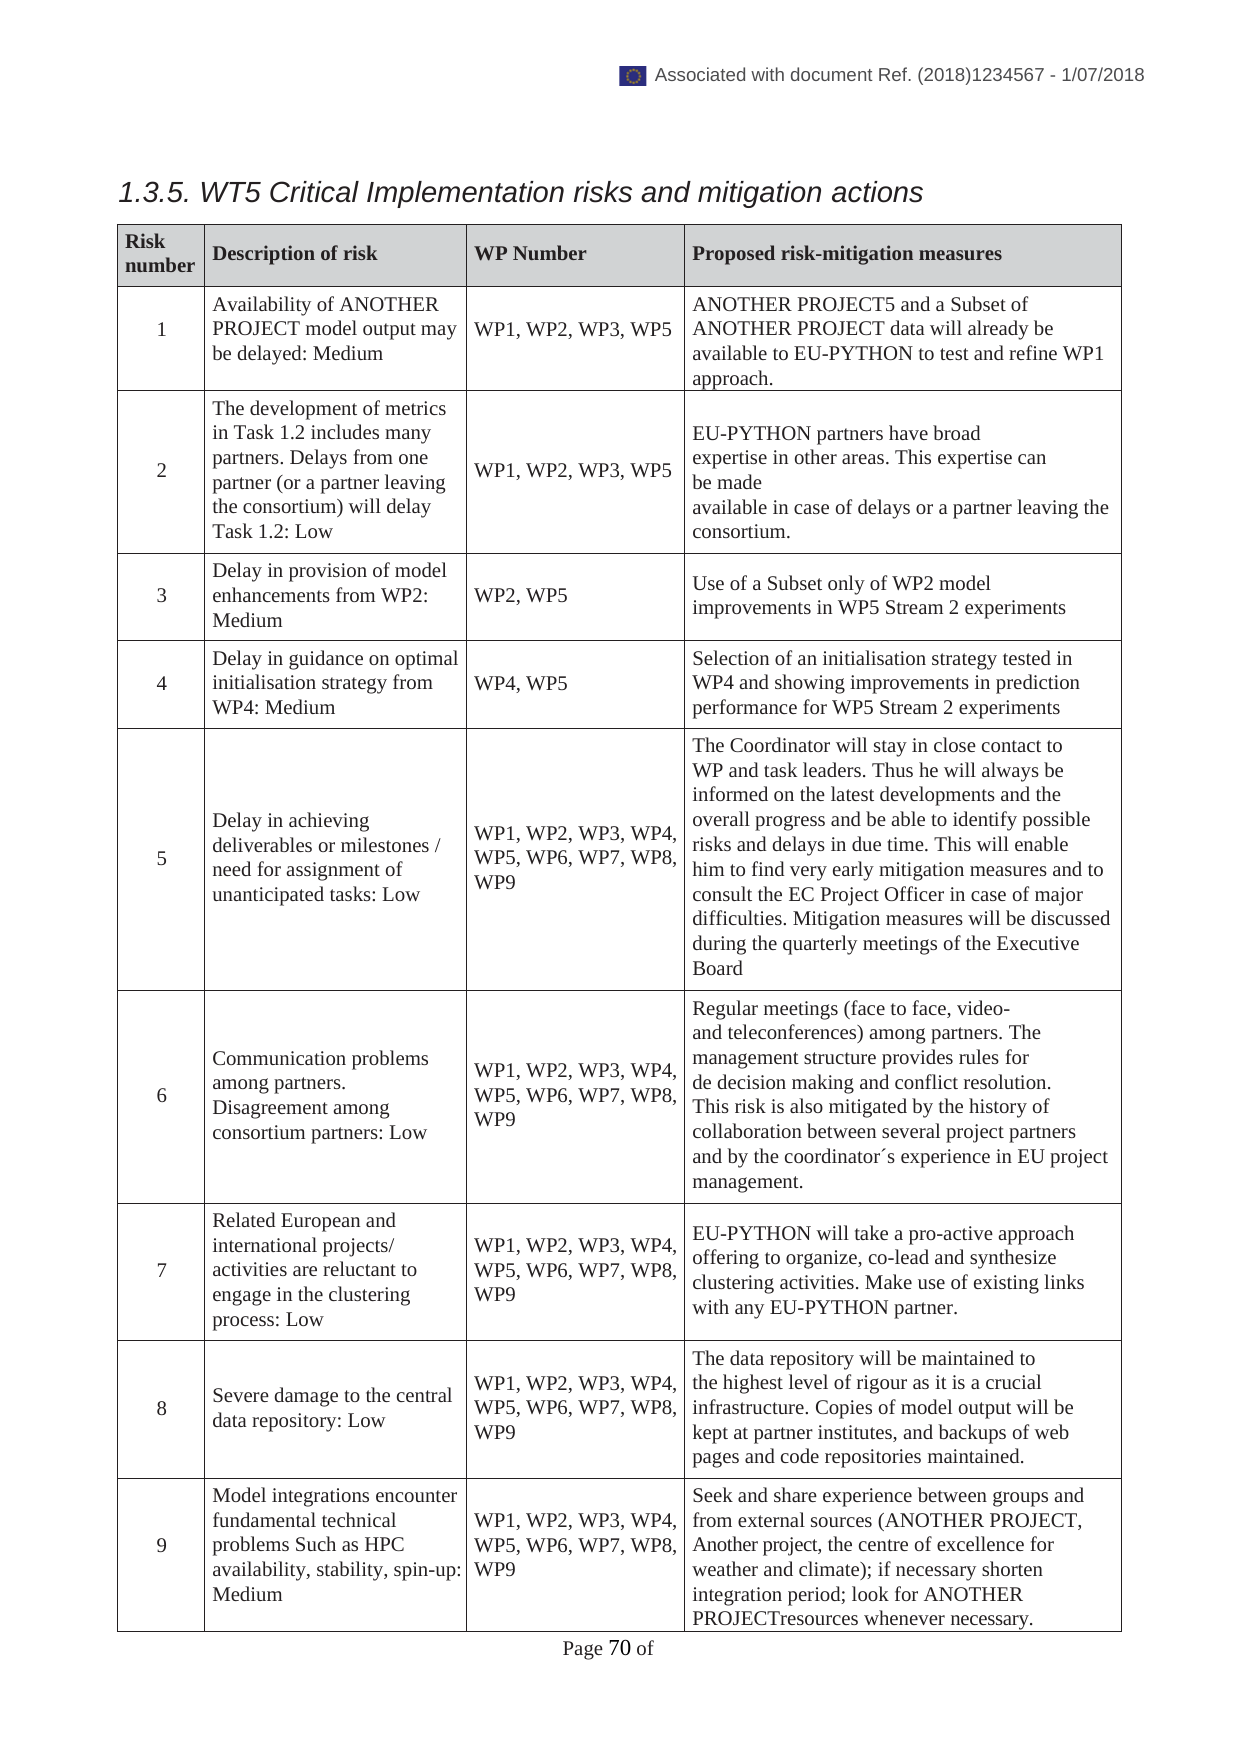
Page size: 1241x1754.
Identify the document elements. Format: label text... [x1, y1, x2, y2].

picture [619, 66, 647, 86]
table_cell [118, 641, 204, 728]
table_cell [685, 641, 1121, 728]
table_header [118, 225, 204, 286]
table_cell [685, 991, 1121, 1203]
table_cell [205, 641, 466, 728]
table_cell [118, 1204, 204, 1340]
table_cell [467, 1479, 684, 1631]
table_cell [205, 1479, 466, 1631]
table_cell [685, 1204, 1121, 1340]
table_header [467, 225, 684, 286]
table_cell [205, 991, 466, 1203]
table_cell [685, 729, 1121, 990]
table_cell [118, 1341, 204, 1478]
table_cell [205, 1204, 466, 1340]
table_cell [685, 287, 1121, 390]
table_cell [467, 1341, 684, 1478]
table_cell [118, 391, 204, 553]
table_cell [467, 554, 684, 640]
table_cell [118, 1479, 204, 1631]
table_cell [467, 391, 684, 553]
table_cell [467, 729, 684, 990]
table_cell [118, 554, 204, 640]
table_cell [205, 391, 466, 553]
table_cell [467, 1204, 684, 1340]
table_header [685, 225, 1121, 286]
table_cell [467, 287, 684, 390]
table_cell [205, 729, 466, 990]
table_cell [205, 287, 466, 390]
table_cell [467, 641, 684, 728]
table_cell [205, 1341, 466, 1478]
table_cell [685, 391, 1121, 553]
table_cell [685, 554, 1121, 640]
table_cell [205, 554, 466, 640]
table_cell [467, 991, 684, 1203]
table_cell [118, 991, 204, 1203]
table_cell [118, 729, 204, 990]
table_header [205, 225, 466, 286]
list WT5 Critical Implementation risks and mitigation actions [118, 175, 1140, 208]
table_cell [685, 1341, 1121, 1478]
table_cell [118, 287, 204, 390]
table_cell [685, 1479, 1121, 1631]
